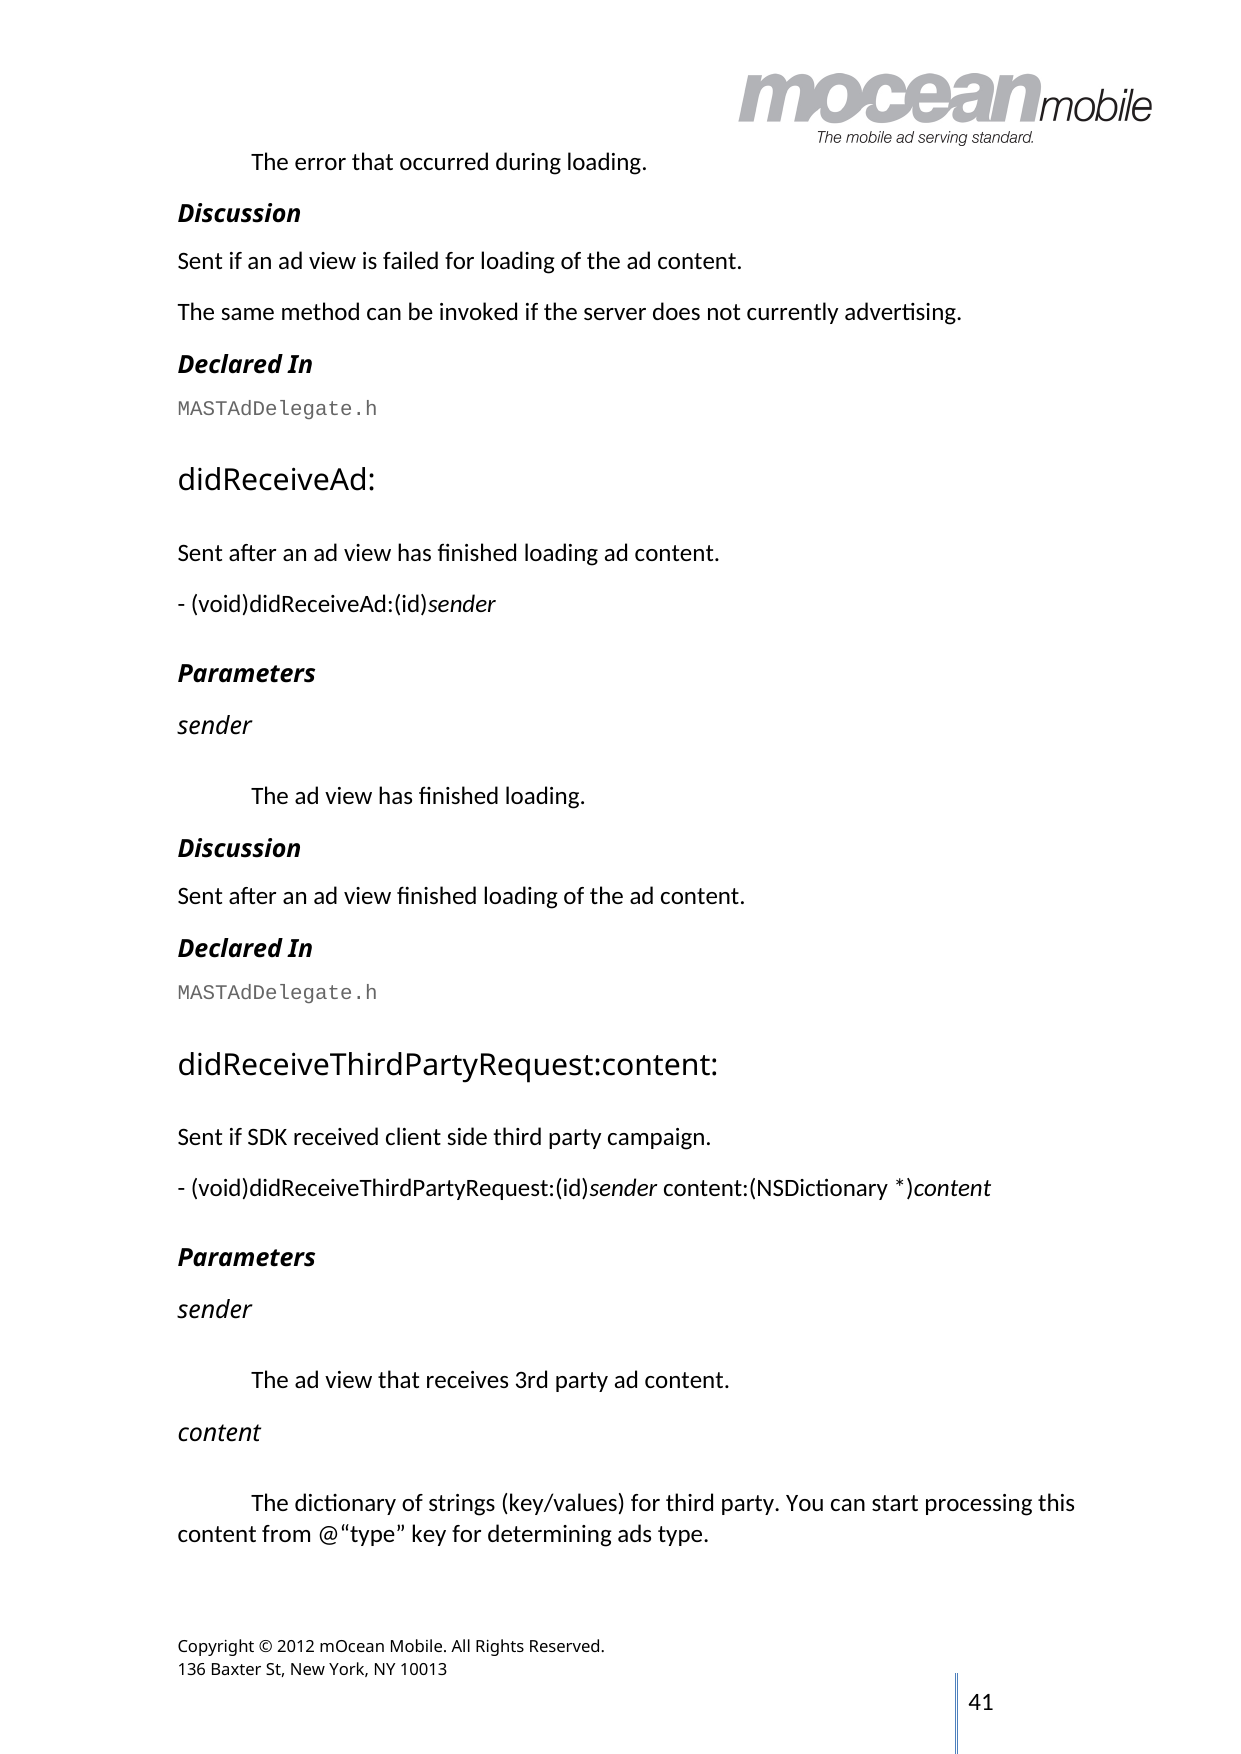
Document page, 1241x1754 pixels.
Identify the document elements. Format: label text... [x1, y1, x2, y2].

text sender [177, 708, 1152, 742]
text The error that occurred during loading. [177, 146, 1152, 176]
text - (void)didReceiveAd:(id)sender [177, 588, 1152, 618]
subtitle didReceiveThirdPartyRequest:content: [177, 1043, 1152, 1084]
text Sent after an ad view has finished loading ad content. [177, 537, 1152, 568]
text The ad view that receives 3rd party ad content. [177, 1364, 1152, 1395]
subtitle Discussion [177, 196, 1152, 230]
text Sent after an ad view finished loading of the ad content. [177, 880, 1152, 910]
subtitle Discussion [177, 831, 1152, 865]
text MASTAdDelegate.h [177, 398, 1152, 422]
text The ad view has finished loading. [177, 780, 1152, 811]
text sender [177, 1292, 1152, 1326]
text Sent if an ad view is failed for loading of the ad content. [177, 245, 1152, 276]
text The dictionary of strings (key/values) for third party. You can start processing this content from @“type” key for determining ads type. [177, 1487, 1152, 1548]
subtitle didReceiveAd: [177, 458, 1152, 500]
text Sent if SDK received client side third party campaign. [177, 1121, 1152, 1152]
subtitle Declared In [177, 346, 1152, 380]
text content [177, 1415, 1152, 1449]
text - (void)didReceiveThirdPartyRequest:(id)sender content:(NSDictionary *)content [177, 1172, 1152, 1202]
subtitle Declared In [177, 930, 1152, 964]
subtitle Parameters [177, 656, 1152, 690]
text MASTAdDelegate.h [177, 982, 1152, 1006]
subtitle Parameters [177, 1240, 1152, 1274]
picture [738, 73, 1152, 146]
text The same method can be invoked if the server does not currently advertising. [177, 296, 1152, 326]
